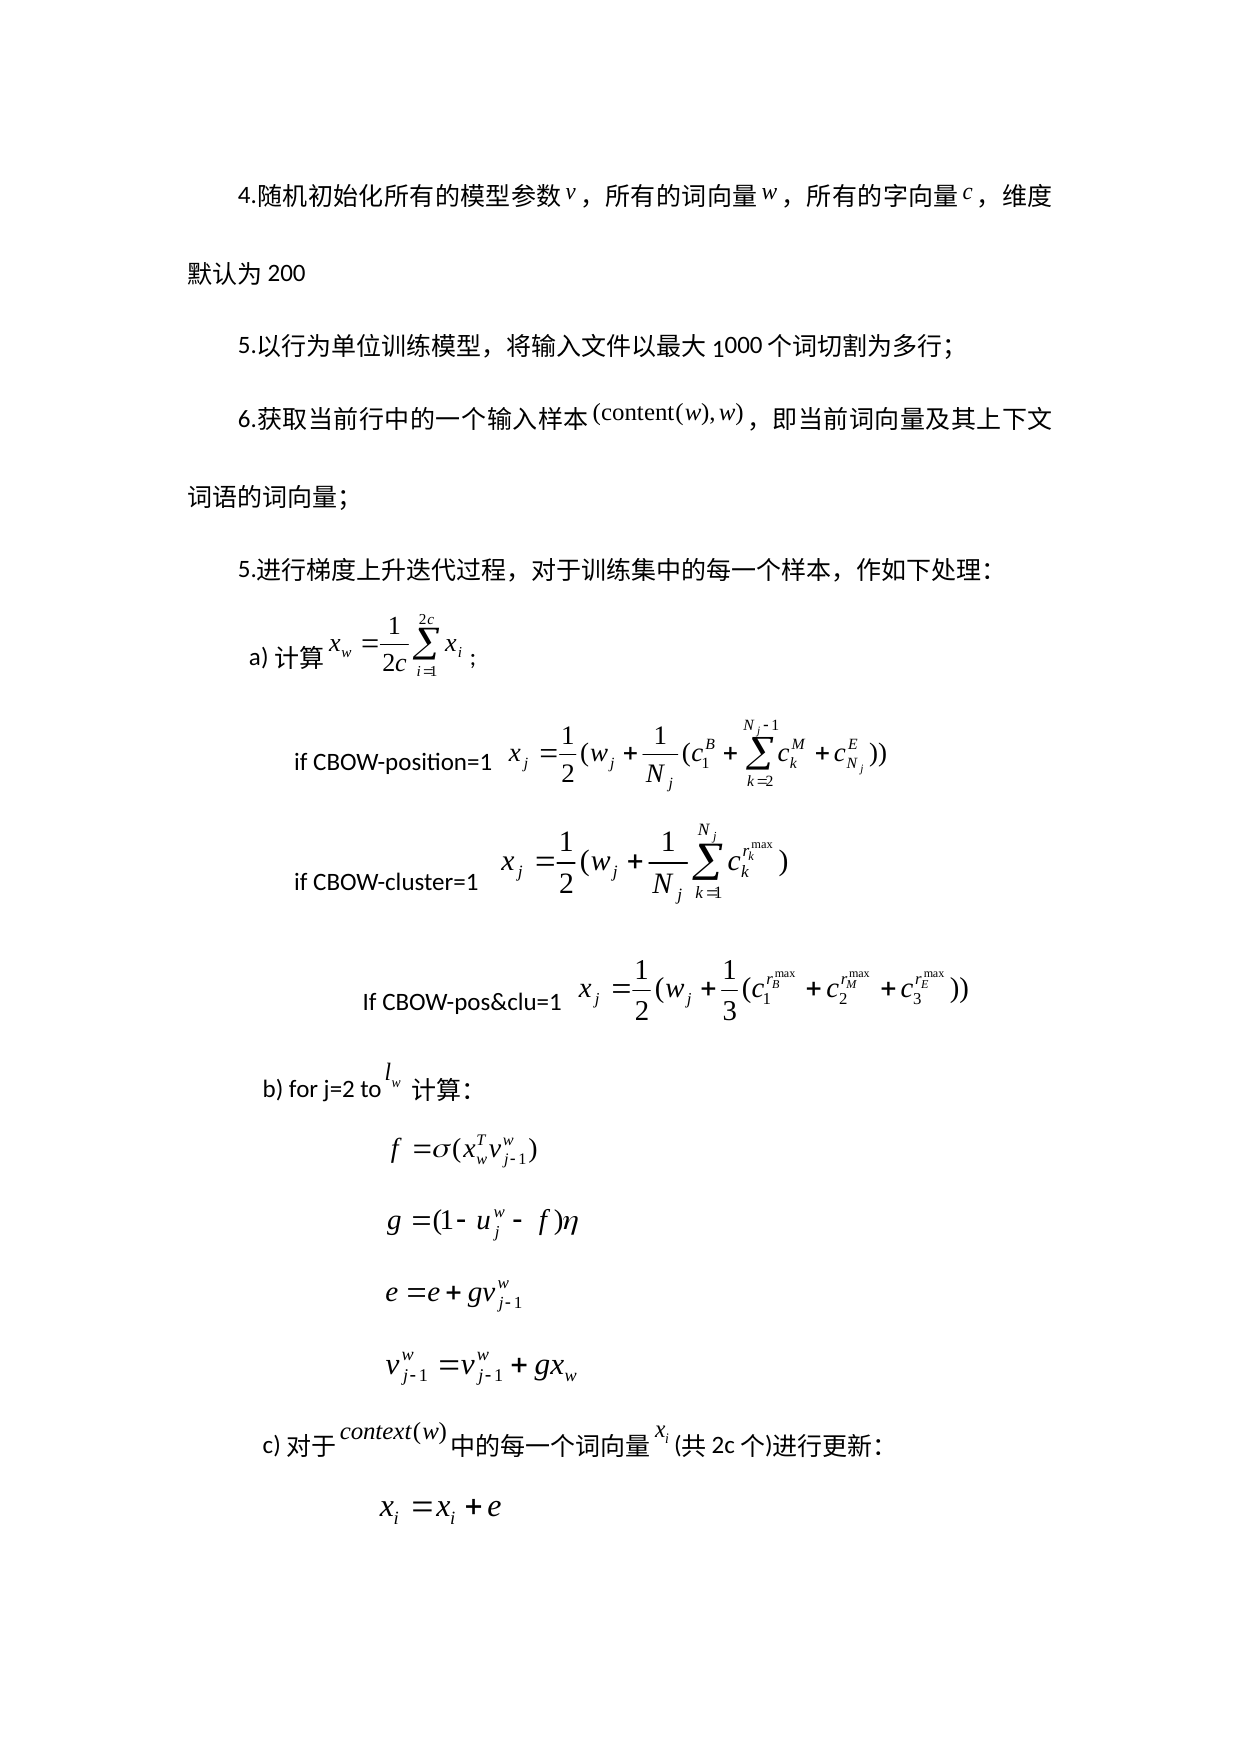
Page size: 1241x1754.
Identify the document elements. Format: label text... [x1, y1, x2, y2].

list 5.以行为单位训练模型，将输入文件以最大1000个词切割为多行； [187, 312, 1053, 377]
list if CBOW-position=1 [187, 713, 1053, 810]
list 5.进行梯度上升迭代过程，对于训练集中的每一个样本，作如下处理： [187, 536, 1053, 601]
list 4.随机初始化所有的模型参数，所有的词向量，所有的字向量，维度默认为200 [187, 162, 1053, 305]
list If CBOW-pos&clu=1 [187, 952, 1053, 1050]
list b) for j=2 to 计算： [187, 1056, 1053, 1121]
list a) 计算; [187, 608, 1053, 705]
list 6.获取当前行中的一个输入样本，即当前词向量及其上下文词语的词向量； [187, 386, 1053, 528]
list c) 对于中的每一个词向量(共2c个)进行更新： [262, 1412, 1053, 1477]
list if CBOW-cluster=1 [187, 816, 1053, 946]
